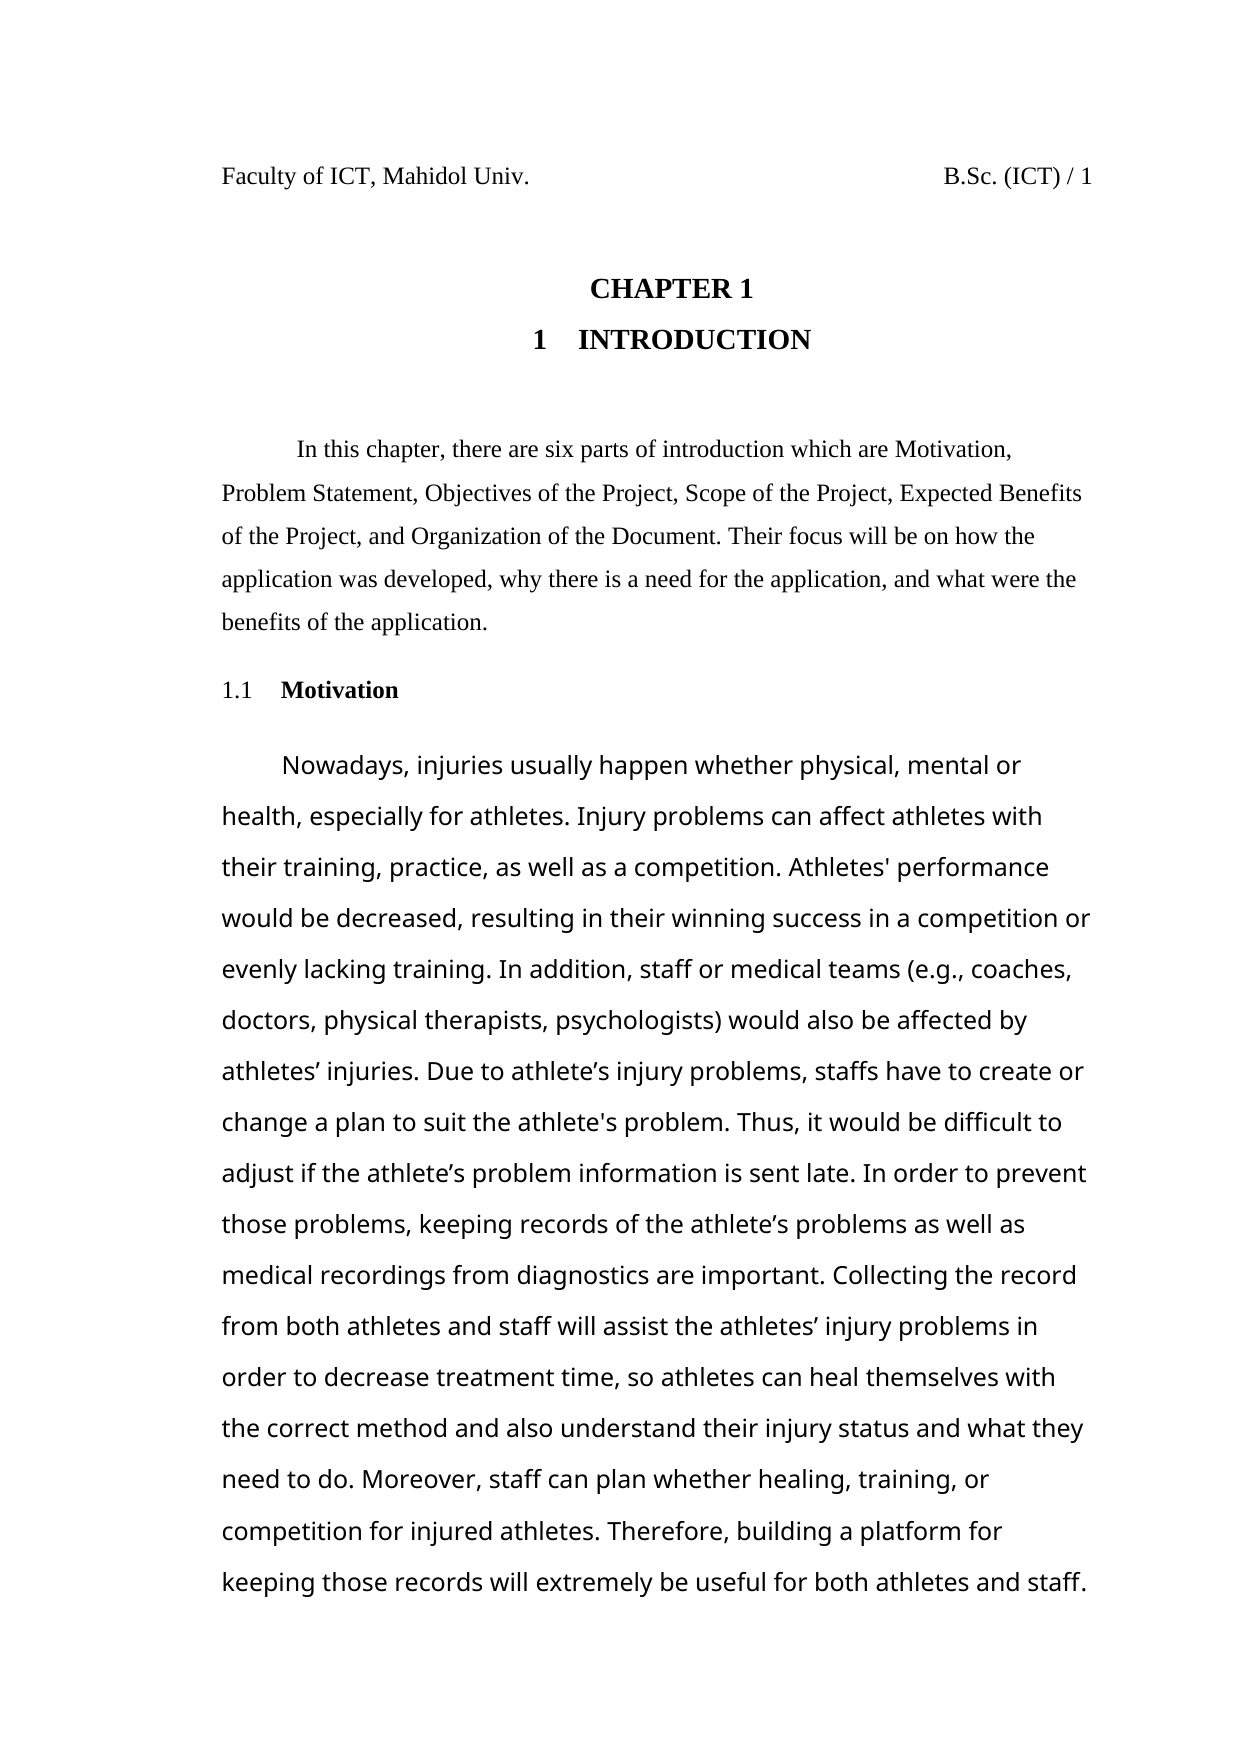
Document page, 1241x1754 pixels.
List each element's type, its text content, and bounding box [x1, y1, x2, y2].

subtitle Motivation [221, 675, 1092, 704]
text Nowadays, injuries usually happen whether physical, mental or health, especially for athletes. Injury problems can affect athletes with their training, practice, as well as a competition. Athletes' performance would be decreased, resulting in their winning success in a competition or evenly lacking training. In addition, staff or medical teams (e.g., coaches, doctors, physical therapists, psychologists) would also be affected by athletes’ injuries. Due to athlete’s injury problems, staffs have to create or change a plan to suit the athlete's problem. Thus, it would be difficult to adjust if the athlete’s problem information is sent late. In order to prevent those problems, keeping records of the athlete’s problems as well as medical recordings from diagnostics are important. Collecting the record from both athletes and staff will assist the athletes’ injury problems in order to decrease treatment time, so athletes can heal themselves with the correct method and also understand their injury status and what they need to do. Moreover, staff can plan whether healing, training, or competition for injured athletes. Therefore, building a platform for keeping those records will extremely be useful for both athletes and staff. [221, 747, 1092, 1598]
subtitle Introduction [251, 322, 1092, 355]
text In this chapter, there are six parts of introduction which are Motivation, Problem Statement, Objectives of the Project, Scope of the Project, Expected Benefits of the Project, and Organization of the Document. Their focus will be on how the application was developed, why there is a need for the application, and what were the benefits of the application. [221, 434, 1092, 636]
text CHAPTER 1 [251, 271, 1092, 305]
